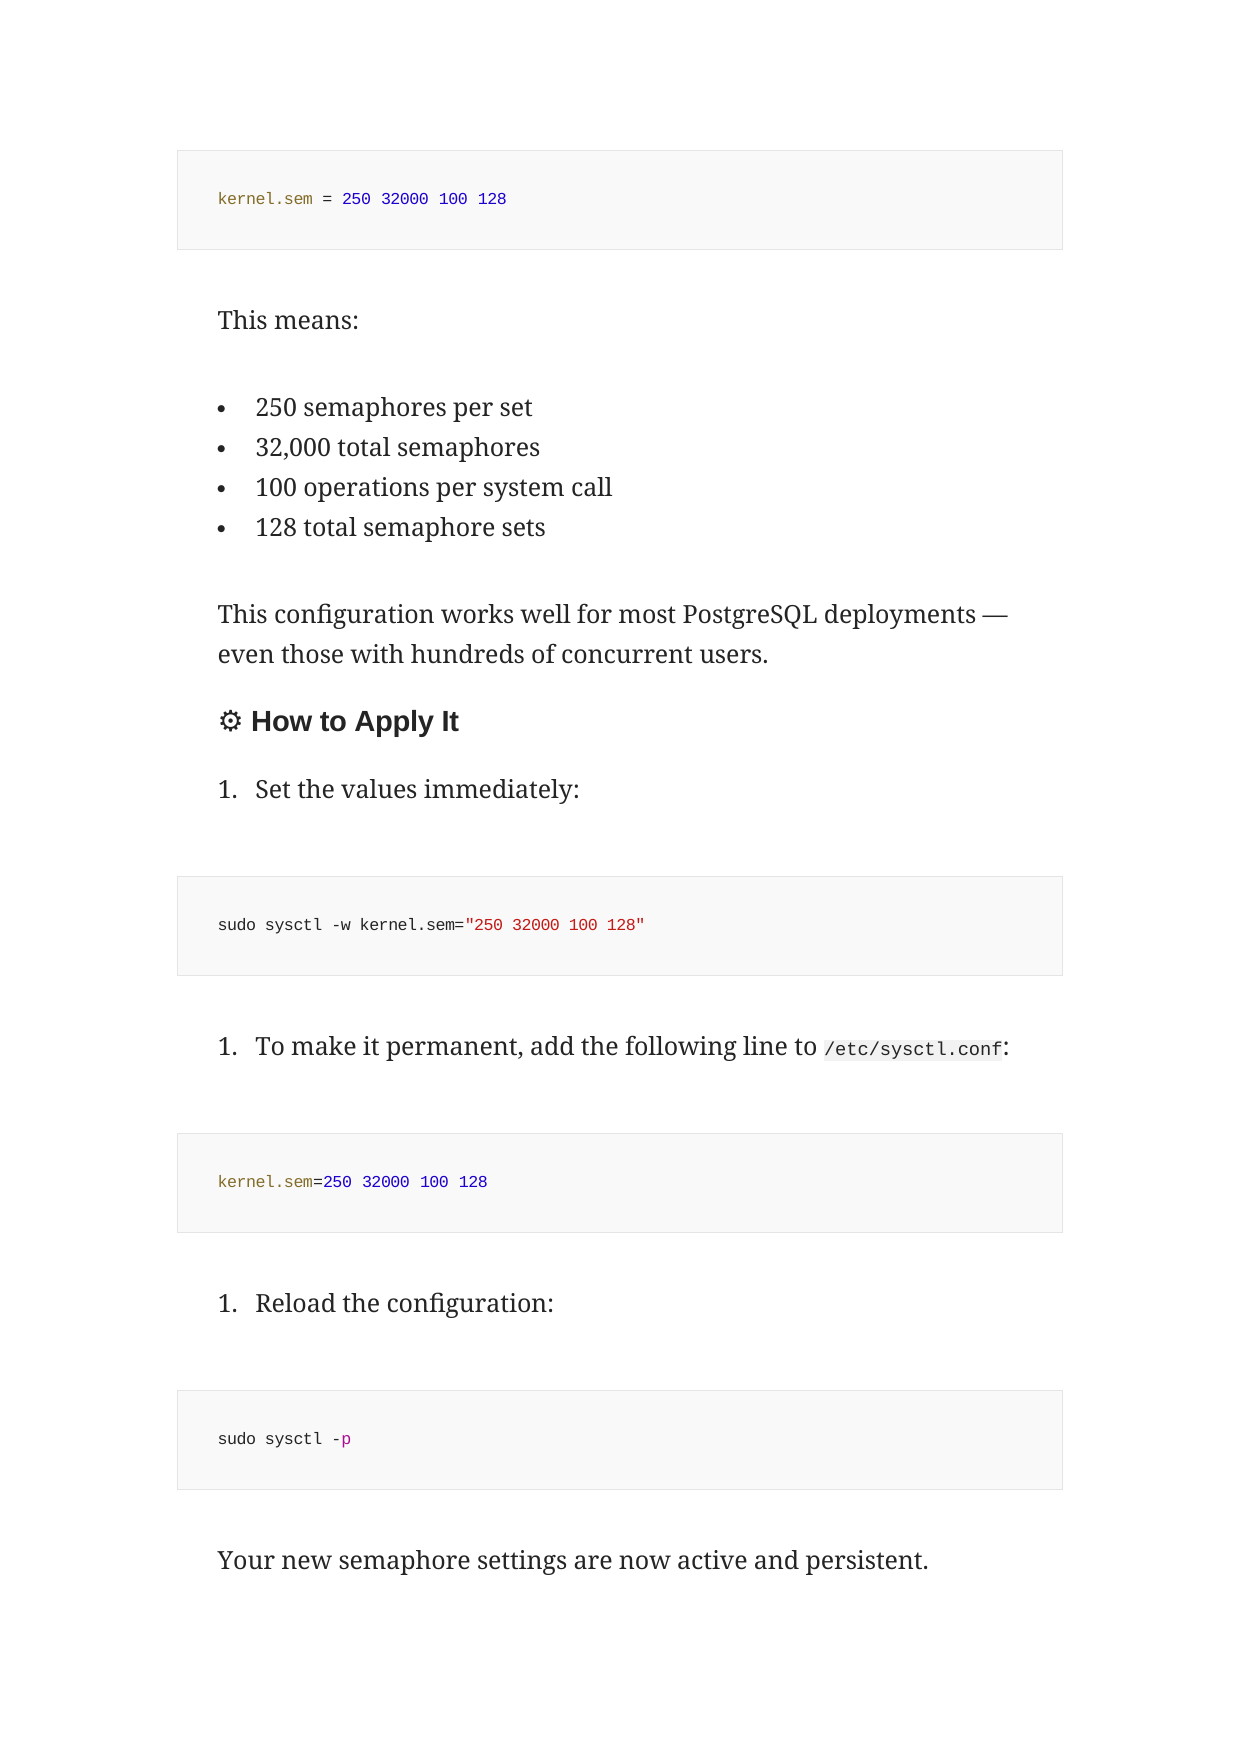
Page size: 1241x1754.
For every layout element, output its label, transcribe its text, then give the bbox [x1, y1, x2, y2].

text Your new semaphore settings are now active and persistent. [217, 1537, 1023, 1577]
list 100 operations per system call [218, 464, 1023, 504]
list 250 semaphores per set [218, 384, 1023, 424]
list To make it permanent, add the following line to /etc/sysctl.conf: [218, 1023, 1023, 1063]
text kernel.sem = 250 32000 100 128 [178, 151, 1062, 249]
list 32,000 total semaphores [218, 424, 1023, 464]
list 128 total semaphore sets [218, 504, 1023, 544]
text kernel.sem=250 32000 100 128 [178, 1134, 1062, 1232]
text sudo sysctl -w kernel.sem="250 32000 100 128" [178, 877, 1062, 975]
text sudo sysctl -p [178, 1391, 1062, 1489]
list Set the values immediately: [218, 766, 1023, 806]
text This configuration works well for most PostgreSQL deployments — even those with hundreds of concurrent users. [217, 590, 1023, 670]
subtitle ⚙️ How to Apply It [217, 699, 1023, 737]
list Reload the configuration: [218, 1280, 1023, 1320]
text This means: [217, 297, 1023, 337]
